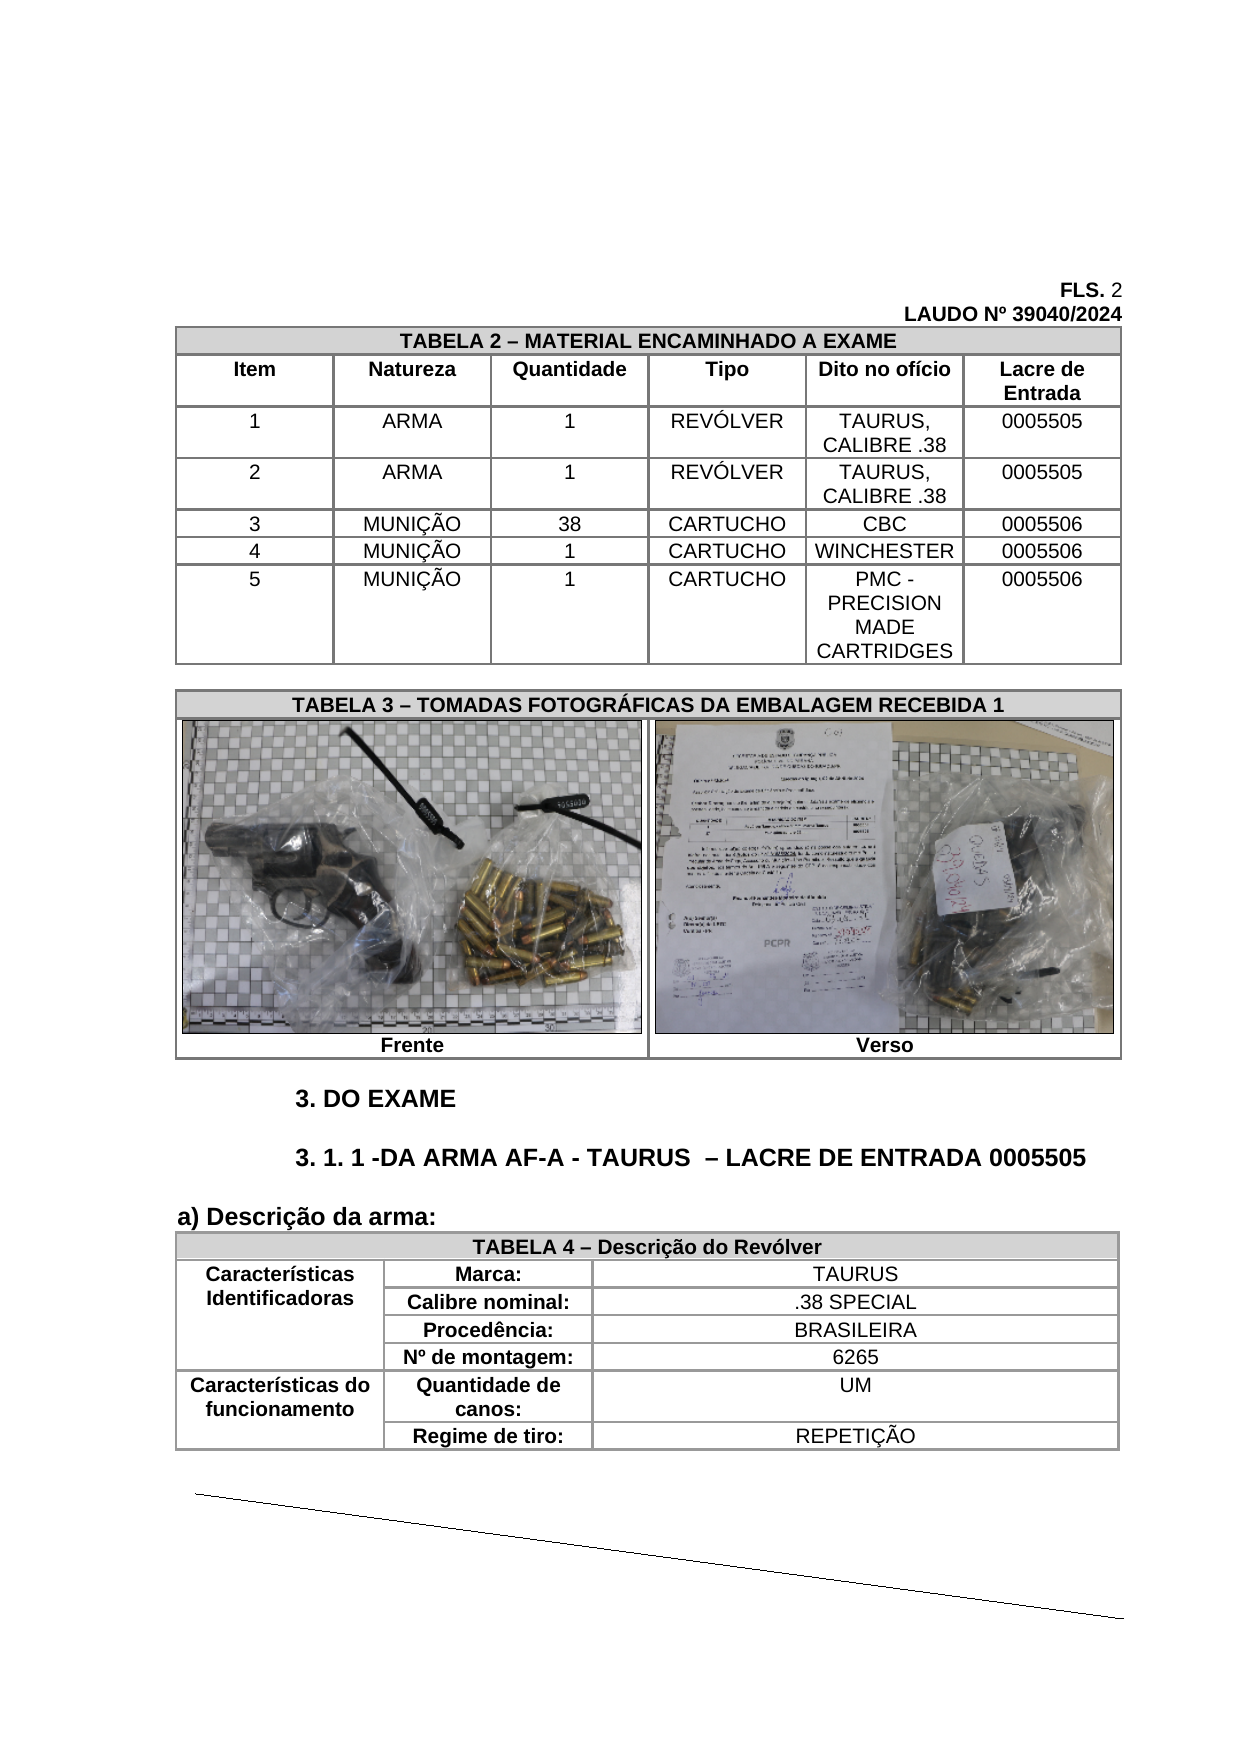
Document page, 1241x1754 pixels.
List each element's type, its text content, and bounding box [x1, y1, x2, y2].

table_cell REVÓLVER [650, 408, 805, 456]
table_cell 3 [177, 511, 332, 536]
table_cell REVÓLVER [650, 459, 805, 508]
table_cell TAURUS, CALIBRE .38 [807, 459, 962, 508]
table_cell Calibre nominal: [385, 1289, 591, 1314]
table_cell 0005506 [965, 566, 1120, 663]
table_cell MUNIÇÃO [335, 538, 490, 563]
table_cell WINCHESTER [807, 538, 962, 563]
table_cell 1 [492, 408, 647, 456]
table_cell MUNIÇÃO [335, 566, 490, 663]
text a) Descrição da arma: [177, 1202, 1122, 1231]
table_cell Características Identificadoras [177, 1261, 383, 1369]
table_cell 1 [492, 459, 647, 508]
table_cell .38 SPECIAL [594, 1289, 1117, 1314]
table_cell 6265 [594, 1344, 1117, 1369]
table_cell 0005505 [965, 459, 1120, 508]
table_cell CARTUCHO [650, 566, 805, 663]
table_cell PMC - PRECISION MADE CARTRIDGES [807, 566, 962, 663]
table_cell Quantidade de canos: [385, 1372, 591, 1421]
table_cell Tipo [650, 356, 805, 405]
table_cell CARTUCHO [650, 511, 805, 536]
table_cell Regime de tiro: [385, 1423, 591, 1448]
table_cell Frente [177, 720, 647, 1057]
table_cell 1 [492, 566, 647, 663]
table_cell Item [177, 356, 332, 405]
table_cell TAURUS [594, 1261, 1117, 1286]
table_cell Dito no ofício [807, 356, 962, 405]
table_cell Verso [650, 720, 1120, 1057]
table_cell 0005506 [965, 511, 1120, 536]
table_header TABELA 2 – MATERIAL ENCAMINHADO A EXAME [177, 328, 1120, 353]
picture [183, 721, 641, 1033]
table_cell 0005505 [965, 408, 1120, 456]
table_cell MUNIÇÃO [335, 511, 490, 536]
table_cell ARMA [335, 459, 490, 508]
table_header TABELA 3 – TOMADAS FOTOGRÁFICAS DA EMBALAGEM RECEBIDA 1 [177, 692, 1120, 717]
table_cell CARTUCHO [650, 538, 805, 563]
text 3. DO EXAME [177, 1084, 1122, 1112]
table_cell ARMA [335, 408, 490, 456]
table_cell 4 [177, 538, 332, 563]
table_cell Marca: [385, 1261, 591, 1286]
table_cell CBC [807, 511, 962, 536]
table_header TABELA 4 – Descrição do Revólver [177, 1234, 1117, 1258]
table_cell UM [594, 1372, 1117, 1421]
table_cell Procedência: [385, 1316, 591, 1341]
table_cell 38 [492, 511, 647, 536]
table_cell Lacre de Entrada [965, 356, 1120, 405]
table_cell Natureza [335, 356, 490, 405]
picture [656, 721, 1113, 1033]
table_cell 0005506 [965, 538, 1120, 563]
table_cell 1 [492, 538, 647, 563]
table_cell REPETIÇÃO [594, 1423, 1117, 1448]
table_cell Quantidade [492, 356, 647, 405]
table_cell 5 [177, 566, 332, 663]
table_cell BRASILEIRA [594, 1316, 1117, 1341]
table_cell 1 [177, 408, 332, 456]
table_cell Nº de montagem: [385, 1344, 591, 1369]
text 3. 1. 1 -DA ARMA AF-A - TAURUS – LACRE DE ENTRADA 0005505 [177, 1143, 1122, 1172]
table_cell Características do funcionamento [177, 1372, 383, 1448]
table_cell 2 [177, 459, 332, 508]
table_cell TAURUS, CALIBRE .38 [807, 408, 962, 456]
